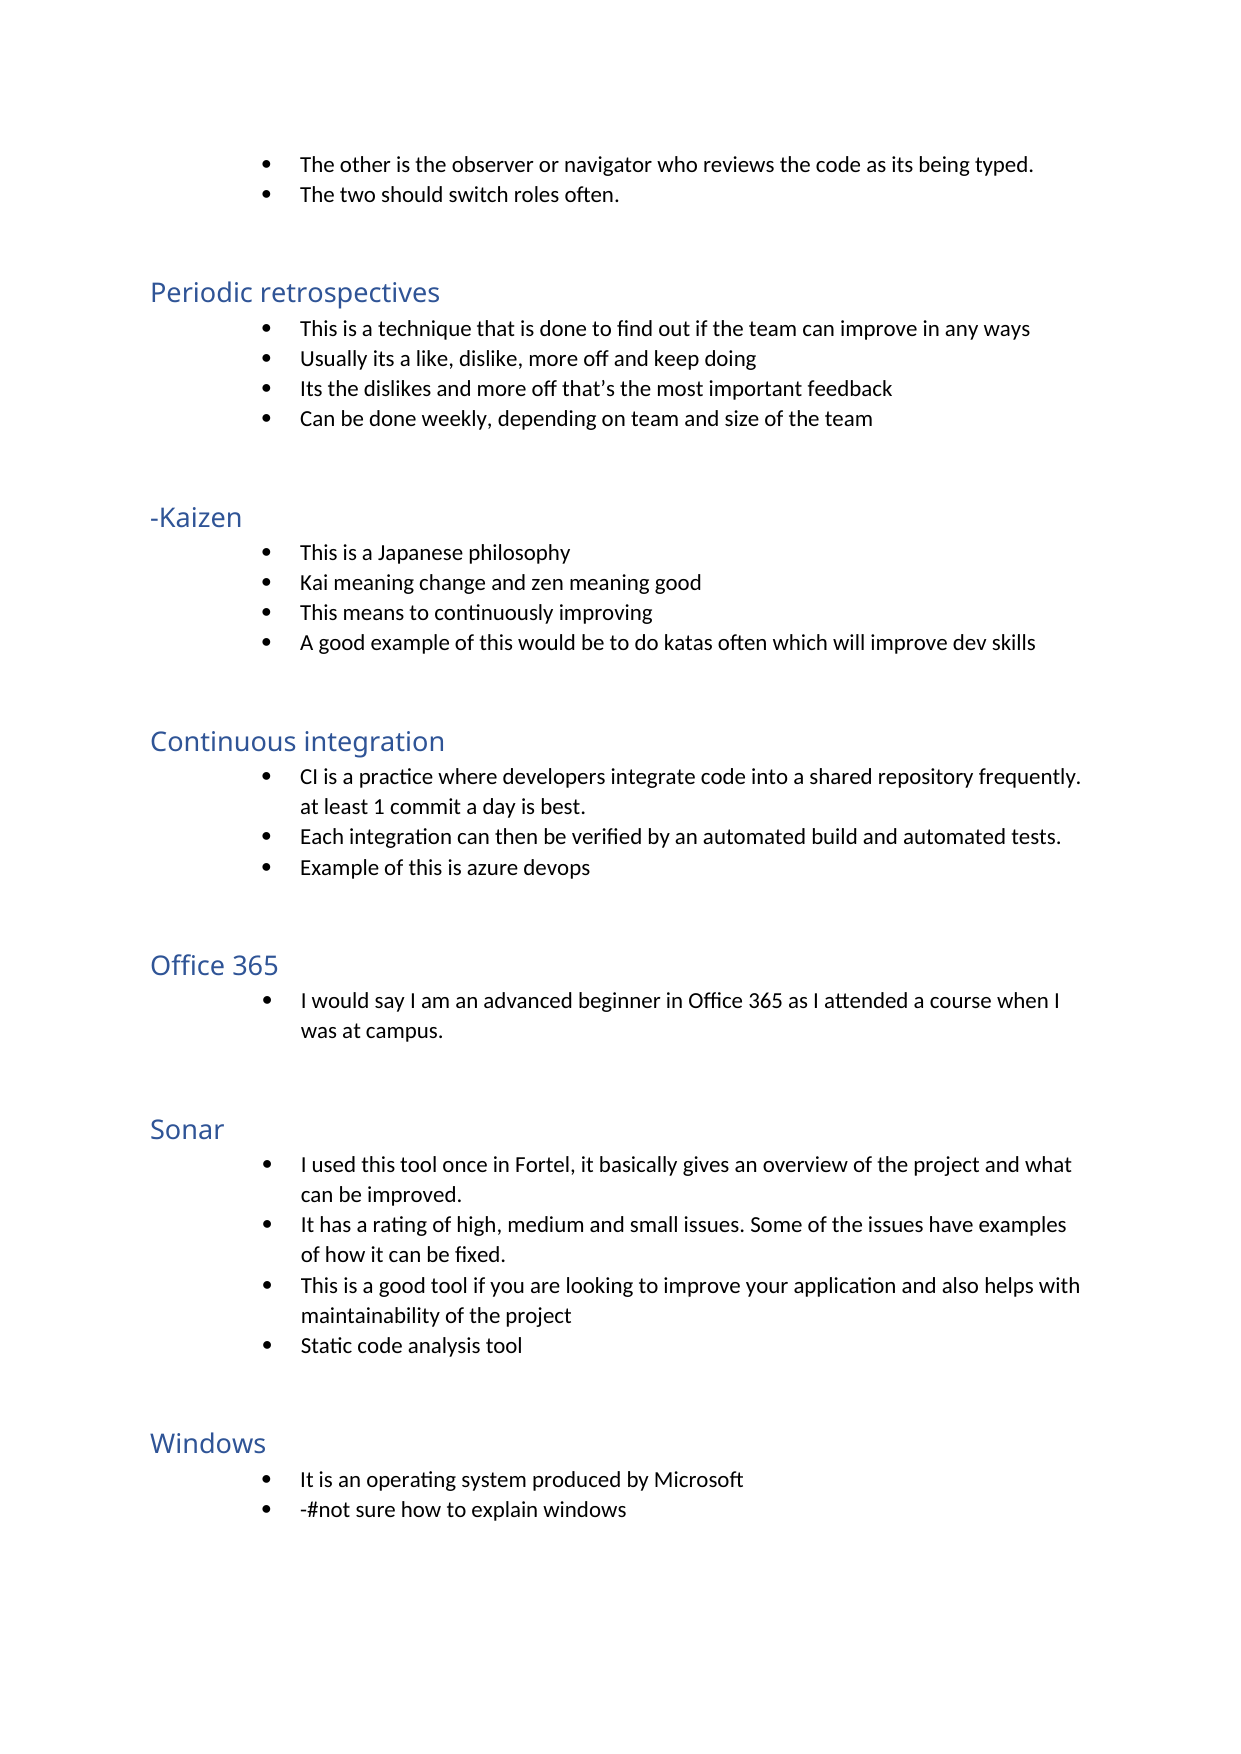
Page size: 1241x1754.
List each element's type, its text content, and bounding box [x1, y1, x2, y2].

subtitle Windows [150, 1425, 1090, 1462]
list Usually its a like, dislike, more off and keep doing [262, 344, 1090, 372]
list Its the dislikes and more off that’s the most important feedback [262, 374, 1090, 402]
list Static code analysis tool [263, 1331, 1090, 1359]
list Example of this is azure devops [262, 853, 1090, 881]
list This means to continuously improving [262, 598, 1090, 626]
list The other is the observer or navigator who reviews the code as its being typed. [262, 150, 1090, 178]
list Can be done weekly, depending on team and size of the team [262, 404, 1090, 432]
list -#not sure how to explain windows [262, 1495, 1090, 1523]
subtitle Sonar [150, 1110, 1090, 1147]
subtitle Continuous integration [150, 722, 1090, 759]
list This is a technique that is done to find out if the team can improve in any ways [262, 314, 1090, 342]
list This is a Japanese philosophy [262, 538, 1090, 566]
list It is an operating system produced by Microsoft [262, 1465, 1090, 1493]
list CI is a practice where developers integrate code into a shared repository frequently. at least 1 commit a day is best. [262, 762, 1090, 820]
list It has a rating of high, medium and small issues. Some of the issues have examples of how it can be fixed. [263, 1210, 1090, 1269]
list A good example of this would be to do katas often which will improve dev skills [262, 628, 1090, 657]
list The two should switch roles often. [262, 180, 1090, 208]
list I used this tool once in Fortel, it basically gives an overview of the project and what can be improved. [263, 1150, 1090, 1208]
list I would say I am an advanced beginner in Office 365 as I attended a course when I was at campus. [263, 986, 1090, 1044]
list This is a good tool if you are looking to improve your application and also helps with maintainability of the project [263, 1271, 1090, 1329]
subtitle -Kaizen [150, 498, 1090, 535]
subtitle Periodic retrospectives [150, 274, 1090, 311]
subtitle Office 365 [150, 946, 1090, 983]
list Kai meaning change and zen meaning good [262, 568, 1090, 596]
list Each integration can then be verified by an automated build and automated tests. [262, 822, 1090, 851]
